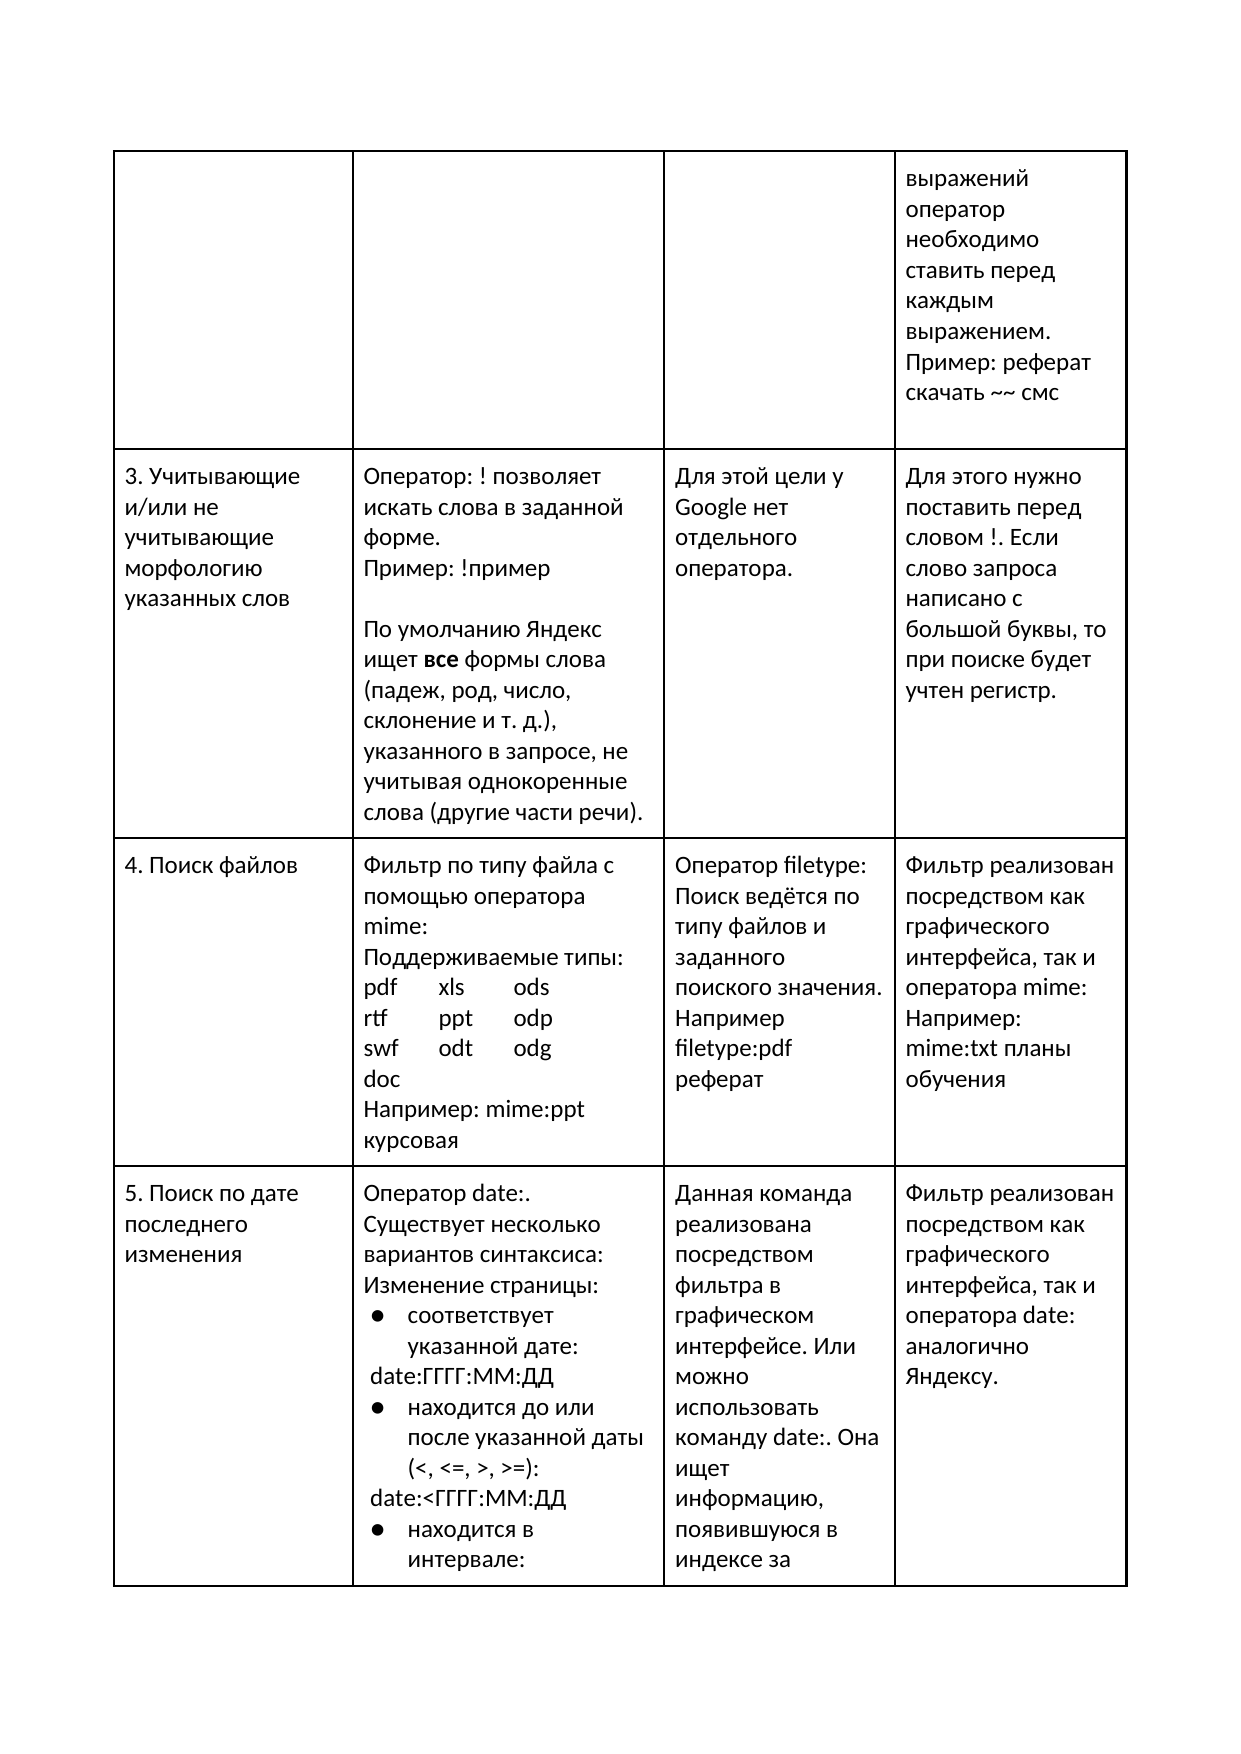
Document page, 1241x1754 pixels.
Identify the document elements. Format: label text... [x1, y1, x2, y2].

table_cell 4. Поиск файлов [115, 839, 352, 1165]
table_cell Фильтр по типу файла с помощью оператора mime: Поддерживаемые типы: pdf xls ods rtf ppt odp swf odt odg doc Например: mime:ppt курсовая [354, 839, 663, 1165]
table_cell 3. Учитывающие и/или не учитывающие морфологию указанных слов [115, 450, 352, 837]
table_cell Фильтр реализован посредством как графического интерфейса, так и оператора mime: Например: mime:txt планы обучения [896, 839, 1125, 1165]
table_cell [115, 152, 352, 448]
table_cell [665, 152, 894, 448]
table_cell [354, 1167, 663, 1584]
table_cell Оператор filetype: Поиск ведётся по типу файлов и заданного поиского значения. Например filetype:pdf реферат [665, 839, 894, 1165]
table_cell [665, 1167, 894, 1584]
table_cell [896, 1167, 1125, 1584]
table_cell Для этого нужно поставить перед словом !. Если слово запроса написано с большой буквы, то при поиске будет учтен регистр. [896, 450, 1125, 837]
table_cell Оператор: ! позволяет искать слова в заданной форме. Пример: !пример По умолчанию Яндекс ищет все формы слова (падеж, род, число, склонение и т. д.), указанного в запросе, не учитывая однокоренные слова (другие части речи). [354, 450, 663, 837]
table_cell Для этой цели у Google нет отдельного оператора. [665, 450, 894, 837]
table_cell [896, 152, 1125, 448]
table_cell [354, 152, 663, 448]
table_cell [115, 1167, 352, 1584]
